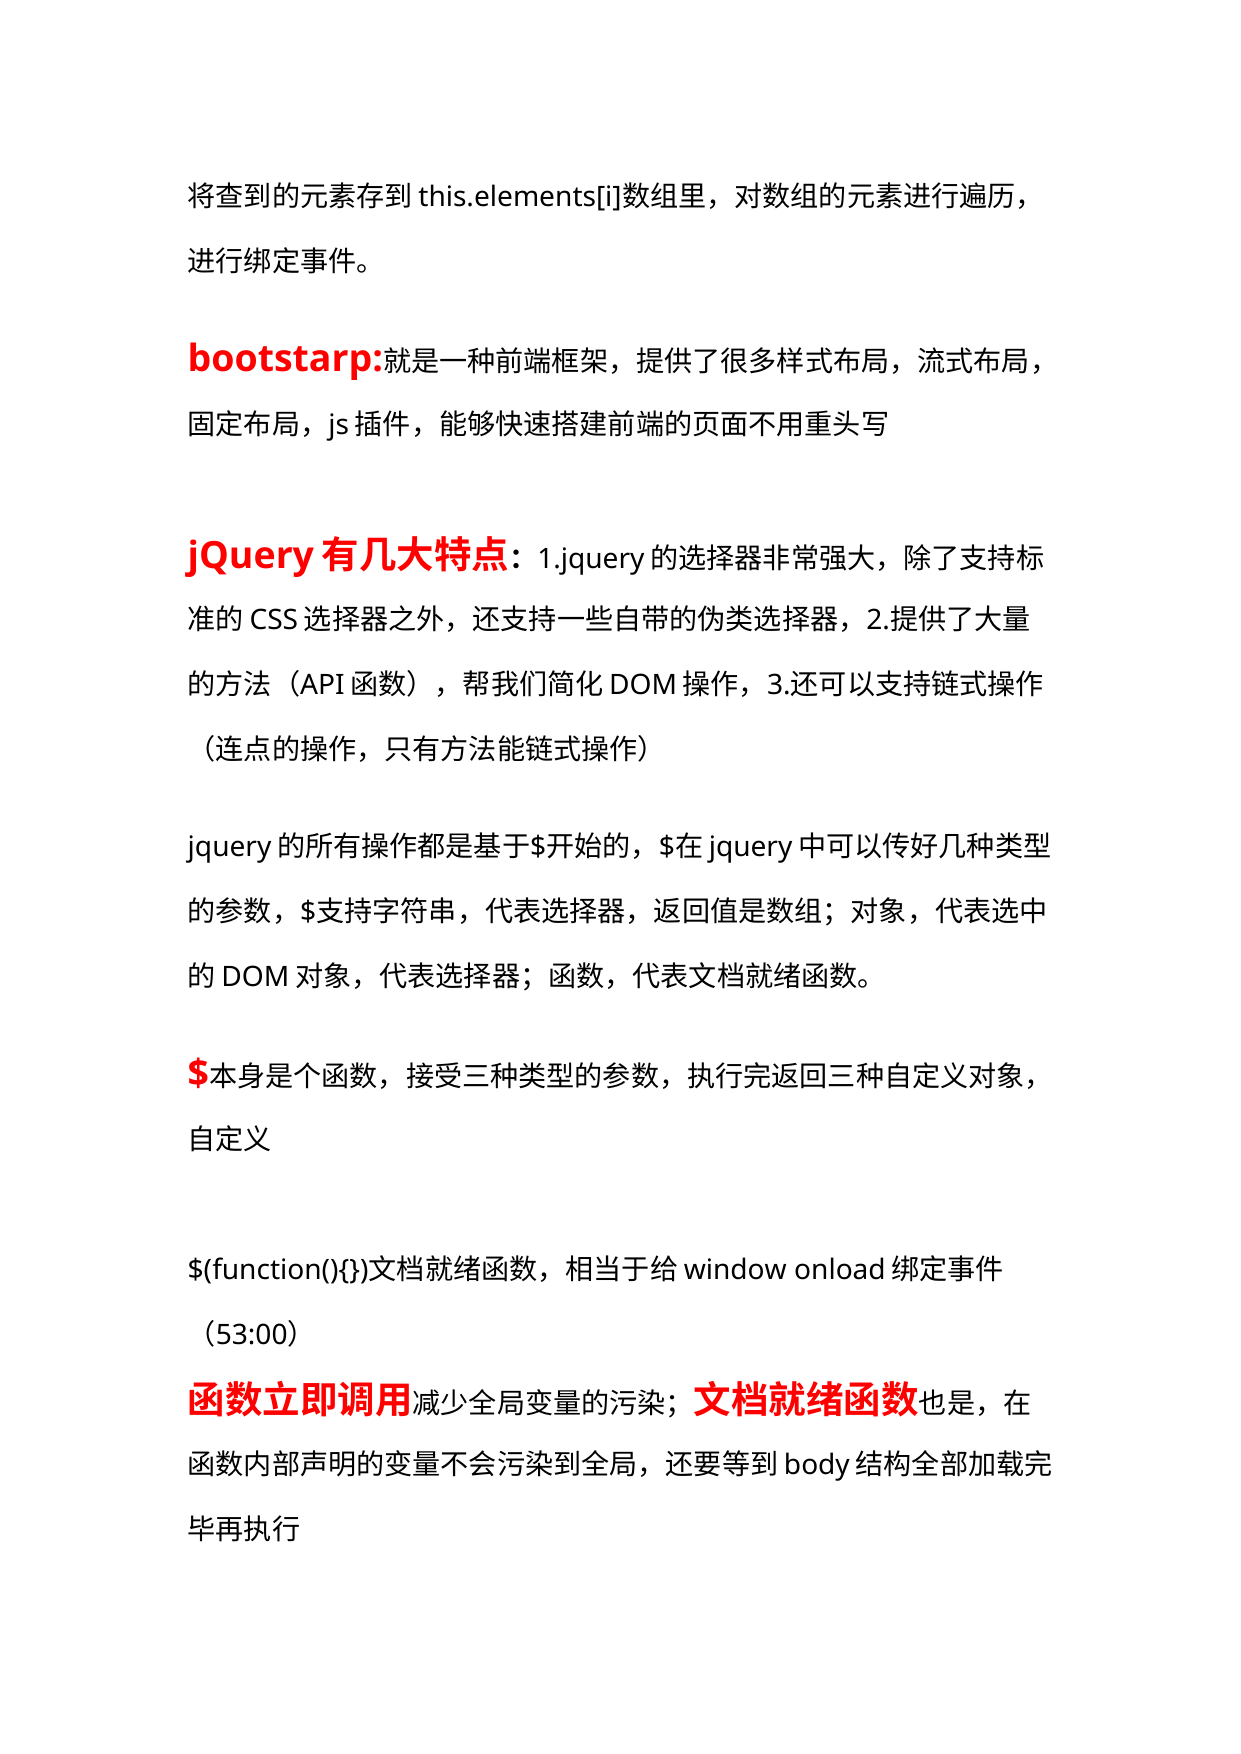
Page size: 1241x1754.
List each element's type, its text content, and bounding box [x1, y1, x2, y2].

text 函数立即调用减少全局变量的污染；文档就绪函数也是，在函数内部声明的变量不会污染到全局，还要等到body结构全部加载完毕再执行 [187, 1364, 1053, 1559]
text $本身是个函数，接受三种类型的参数，执行完返回三种自定义对象，自定义 [187, 1039, 1053, 1169]
text bootstarp:就是一种前端框架，提供了很多样式布局，流式布局，固定布局，js插件，能够快速搭建前端的页面不用重头写 [187, 324, 1053, 454]
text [187, 162, 1053, 292]
text jQuery有几大特点：1.jquery的选择器非常强大，除了支持标准的CSS选择器之外，还支持一些自带的伪类选择器，2.提供了大量的方法（API函数），帮我们简化DOM操作，3.还可以支持链式操作（连点的操作，只有方法能链式操作） [187, 519, 1053, 779]
text $(function(){})文档就绪函数，相当于给window onload绑定事件（53:00） [187, 1234, 1053, 1364]
text jquery的所有操作都是基于$开始的，$在jquery中可以传好几种类型的参数，$支持字符串，代表选择器，返回值是数组；对象，代表选中的DOM对象，代表选择器；函数，代表文档就绪函数。 [187, 812, 1053, 1007]
